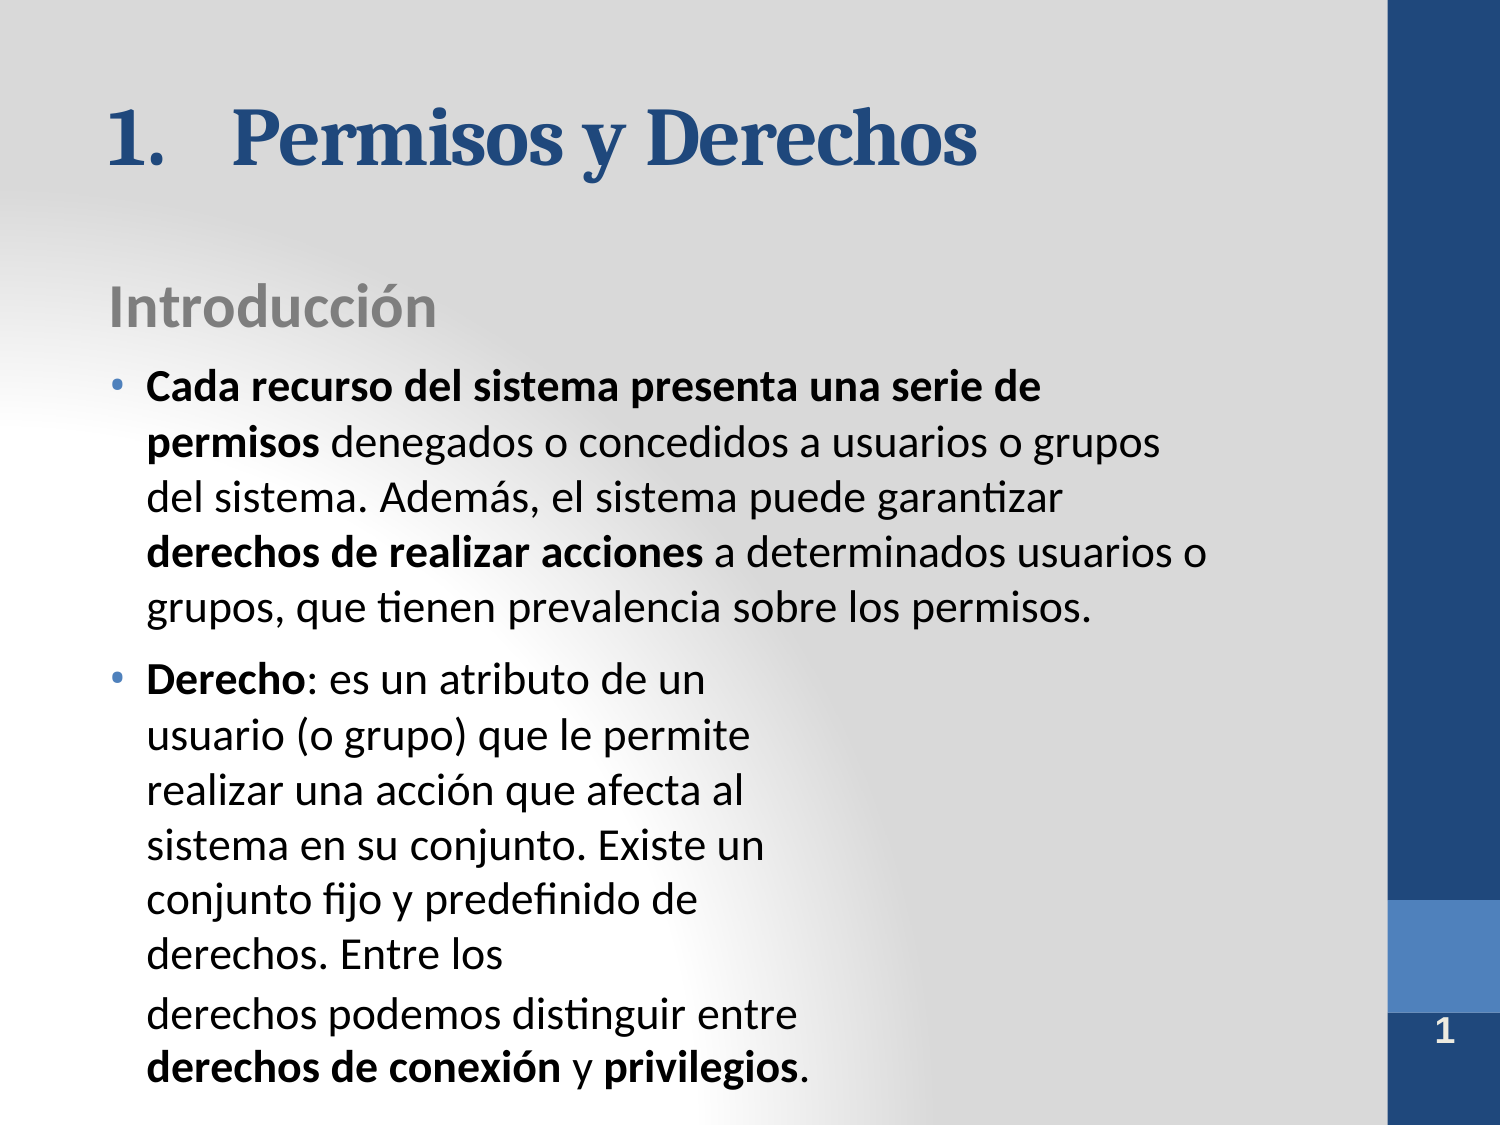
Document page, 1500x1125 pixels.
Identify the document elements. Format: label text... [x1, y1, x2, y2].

list Cada recurso del sistema presenta una serie de permisos denegados o concedidos a usuarios o grupos del sistema. Además, el sistema puede garantizar derechos de realizar acciones a determinados usuarios o grupos, que tienen prevalencia sobre los permisos. [109, 353, 1222, 634]
subtitle Introducción [109, 268, 1477, 342]
text derechos podemos distinguir entre 1 [146, 981, 1477, 1041]
subtitle 1. Permisos y Derechos [109, 91, 1477, 186]
list Derecho: es un atributo de un usuario (o grupo) que le permite realizar una acción que afecta al sistema en su conjunto. Existe un conjunto fijo y predefinido de derechos. Entre los [109, 646, 853, 981]
picture [0, 0, 1387, 1125]
text derechos de conexión y privilegios. [146, 1041, 1477, 1092]
